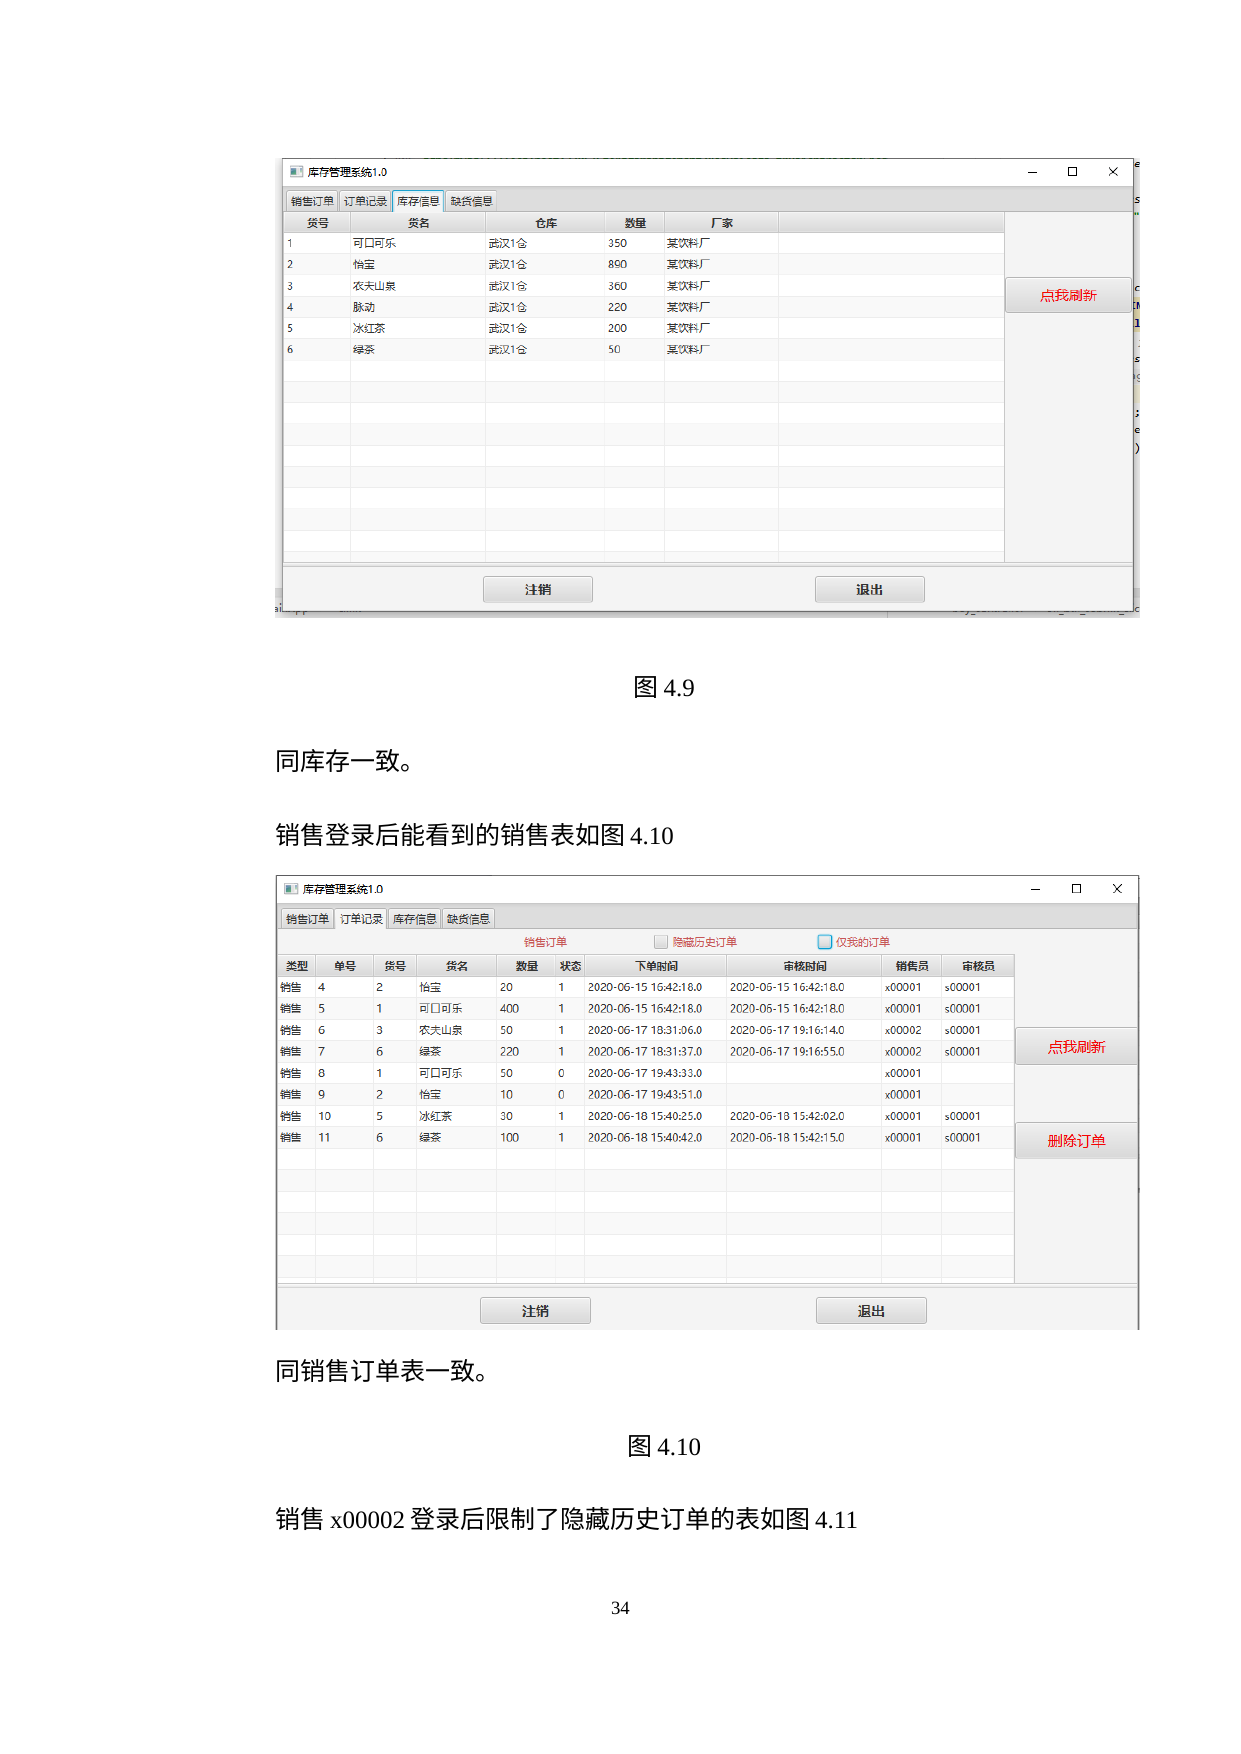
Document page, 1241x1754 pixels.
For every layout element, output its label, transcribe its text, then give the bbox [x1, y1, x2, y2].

text 销售登录后能看到的销售表如图4.10 [231, 801, 1053, 866]
picture [275, 158, 1140, 618]
picture [275, 875, 1140, 1330]
text 销售x00002登录后限制了隐藏历史订单的表如图4.11 [231, 1486, 1053, 1551]
text 同销售订单表一致。 [231, 1337, 1053, 1402]
text 图4.9 [231, 653, 1053, 718]
text 图4.10 [231, 1412, 1053, 1477]
text 同库存一致。 [231, 727, 1053, 792]
